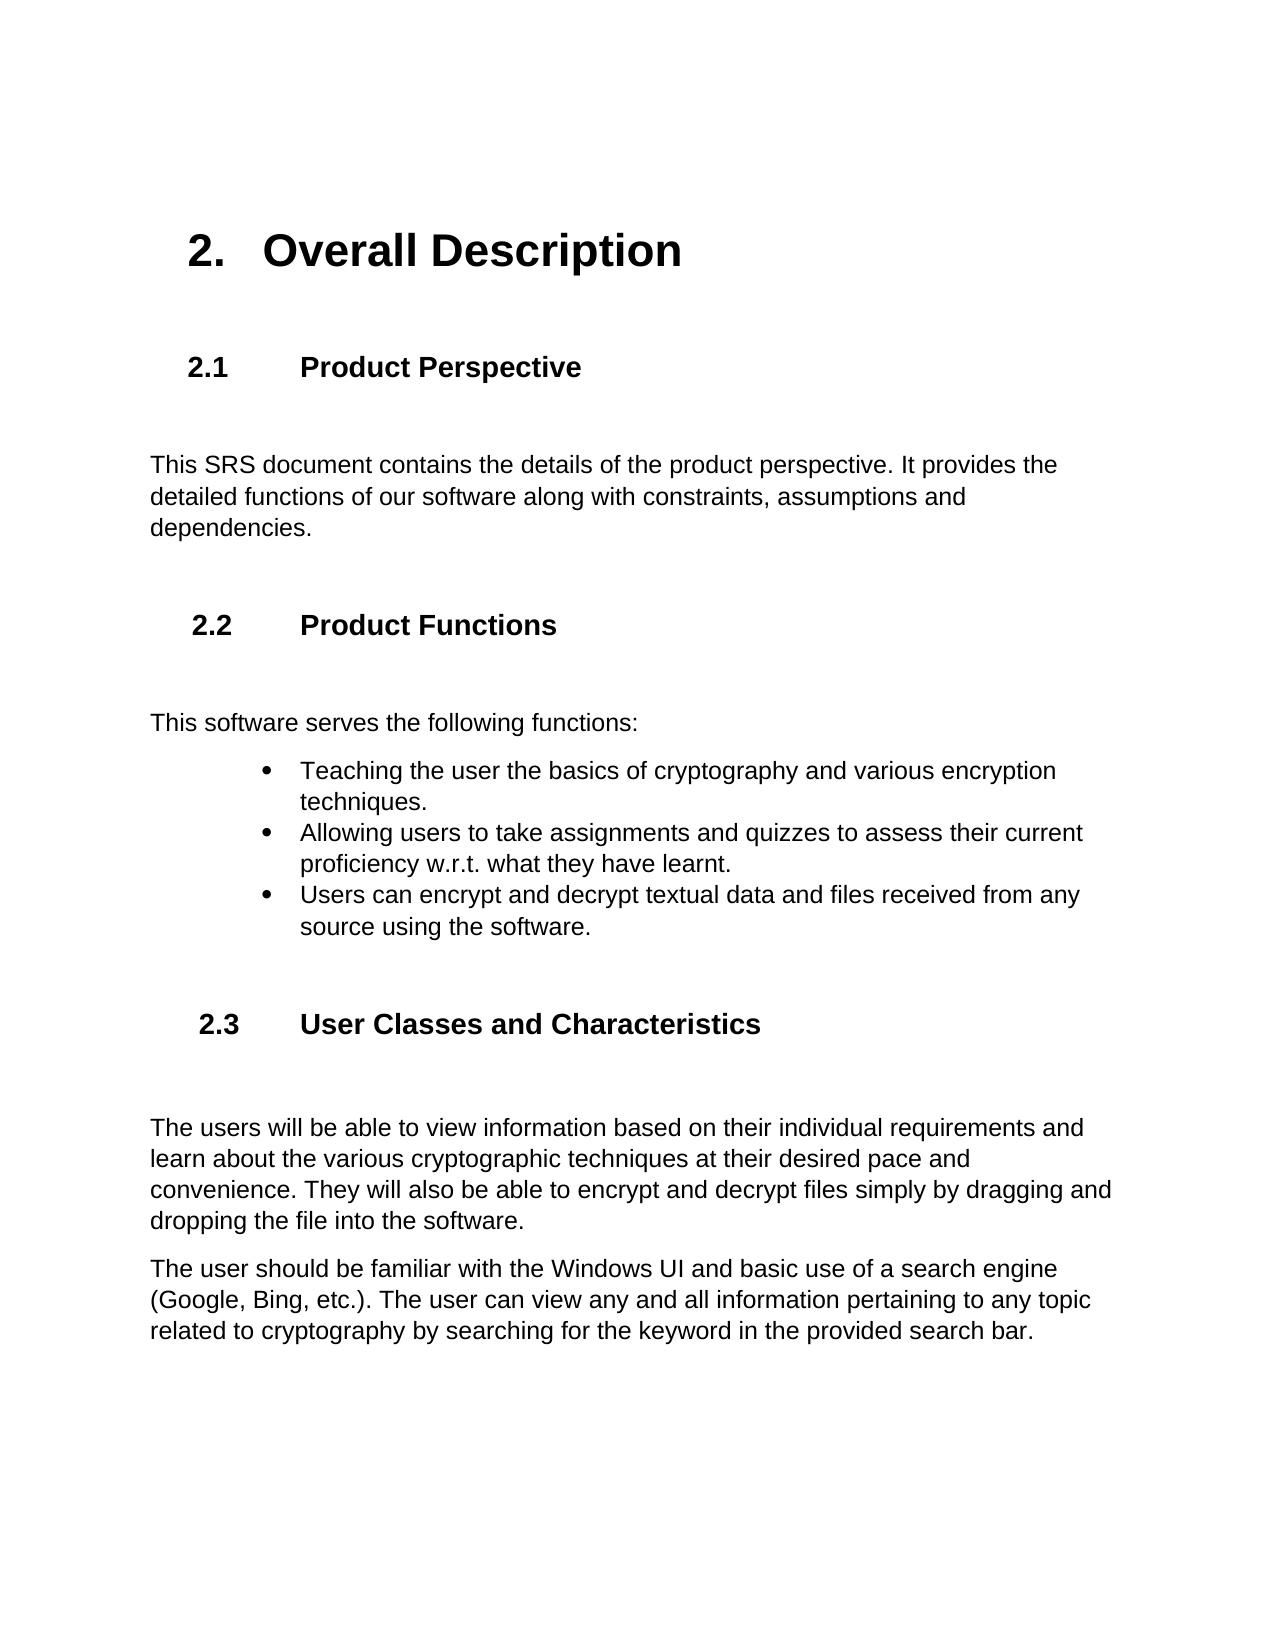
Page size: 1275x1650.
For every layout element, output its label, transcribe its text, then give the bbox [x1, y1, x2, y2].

text 2.2 Product Functions [150, 608, 1125, 641]
text This software serves the following functions: [150, 708, 1125, 737]
text The user should be familiar with the Windows UI and basic use of a search engine (Google, Bing, etc.). The user can view any and all information pertaining to any topic related to cryptography by searching for the keyword in the provided search bar. [150, 1253, 1125, 1344]
text This SRS document contains the details of the product perspective. It provides the detailed functions of our software along with constraints, assumptions and dependencies. [150, 450, 1125, 541]
text 2.3 User Classes and Characteristics [150, 1007, 1125, 1041]
text The users will be able to view information based on their individual requirements and learn about the various cryptographic techniques at their desired pace and convenience. They will also be able to encrypt and decrypt files simply by dragging and dropping the file into the software. [150, 1113, 1125, 1234]
list Allowing users to take assignments and quizzes to assess their current proficiency w.r.t. what they have learnt. [262, 818, 1125, 878]
list Overall Description [187, 223, 1125, 276]
list Teaching the user the basics of cryptography and various encryption techniques. [262, 756, 1125, 816]
list Product Perspective [187, 350, 1125, 383]
list Users can encrypt and decrypt textual data and files received from any source using the software. [262, 881, 1125, 940]
